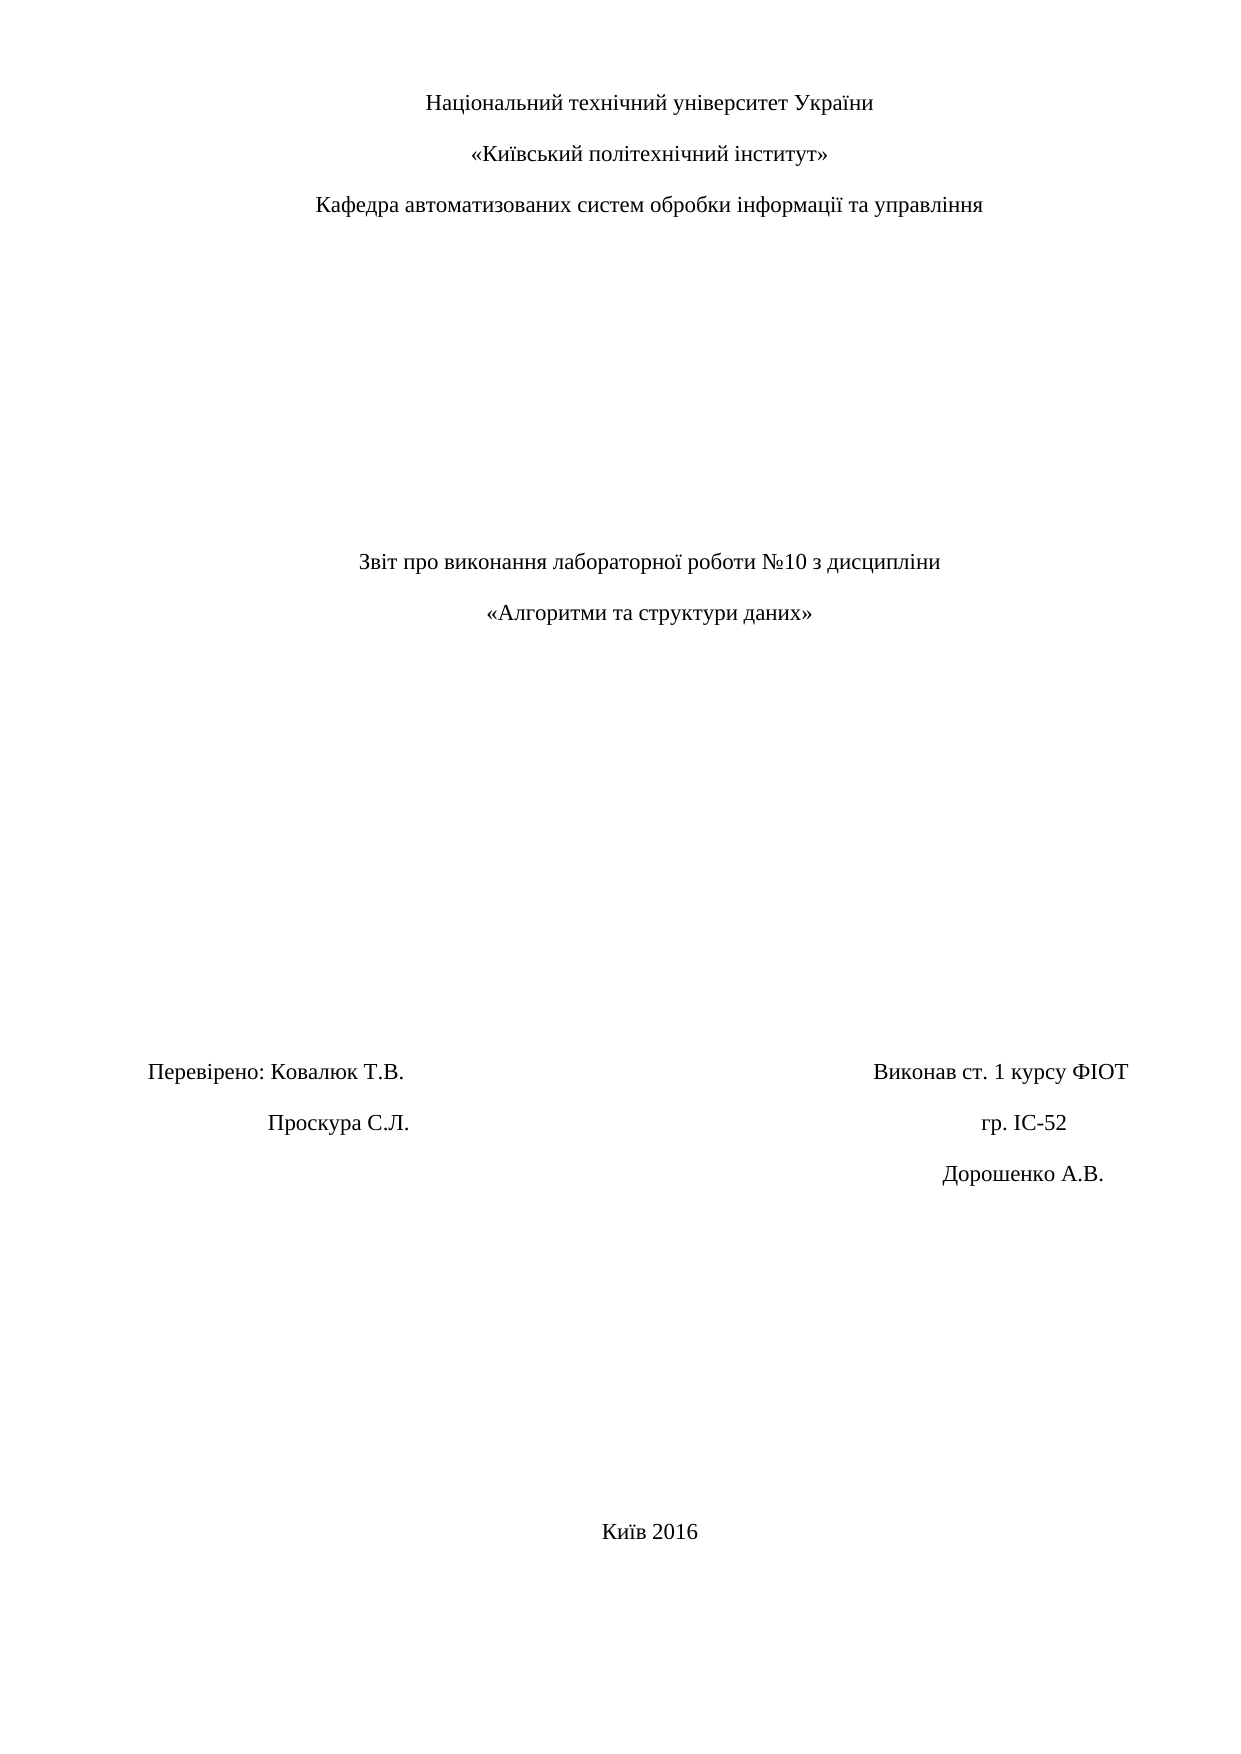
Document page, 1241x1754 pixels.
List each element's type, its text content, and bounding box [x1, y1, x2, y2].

text Звіт про виконання лабораторної роботи №10 з дисципліни [148, 548, 1152, 574]
text Київ 2016 [148, 1518, 1152, 1544]
text Проскура С.Л. гр. ІС-52 [148, 1109, 1152, 1136]
text Дорошенко А.В. [148, 1160, 1152, 1187]
text «Київський політехнічний інститут» [148, 139, 1152, 166]
text Перевірено: Ковалюк Т.В. Виконав ст. 1 курсу ФІОТ [148, 1058, 1152, 1085]
text Національний технічний університет України [148, 88, 1152, 115]
text «Алгоритми та структури даних» [148, 599, 1152, 625]
text Кафедра автоматизованих систем обробки інформації та управління [148, 191, 1152, 217]
